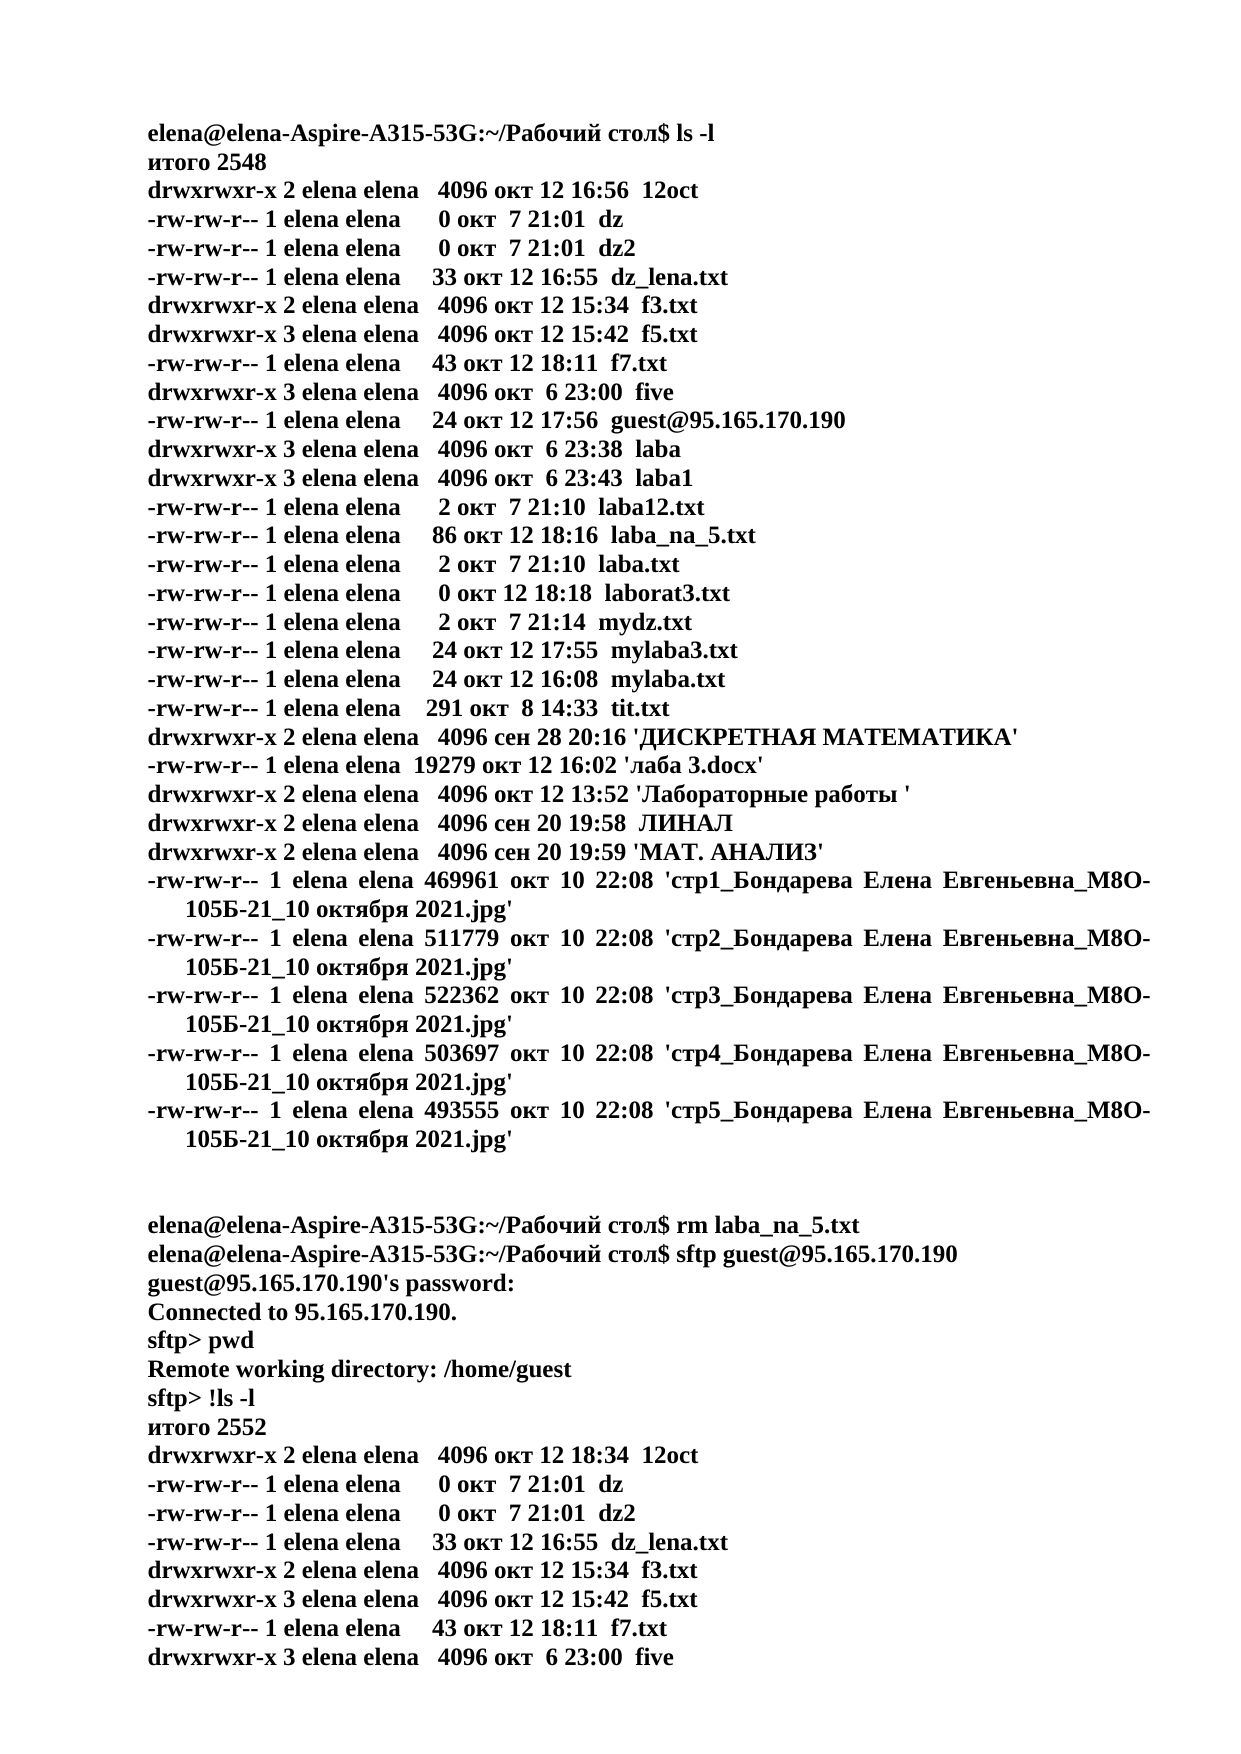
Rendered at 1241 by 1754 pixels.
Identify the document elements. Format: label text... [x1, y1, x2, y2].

text drwxrwxr-x 2 elena elena 4096 сен 20 19:59 'МАТ. АНАЛИЗ' [147, 837, 1152, 866]
text drwxrwxr-x 2 elena elena 4096 окт 12 15:34 f3.txt [147, 291, 1152, 319]
text -rw-rw-r-- 1 elena elena 33 окт 12 16:55 dz_lena.txt [147, 262, 1152, 291]
text -rw-rw-r-- 1 elena elena 511779 окт 10 22:08 'стр2_Бондарева Елена Евгеньевна_М8О-105Б-21_10 октября 2021.jpg' [147, 923, 1152, 981]
text elena@elena-Aspire-A315-53G:~/Рабочий стол$ sftp guest@95.165.170.190 [147, 1239, 1152, 1268]
text -rw-rw-r-- 1 elena elena 0 окт 12 18:18 laborat3.txt [147, 578, 1152, 607]
text -rw-rw-r-- 1 elena elena 0 окт 7 21:01 dz [147, 204, 1152, 233]
text -rw-rw-r-- 1 elena elena 0 окт 7 21:01 dz2 [147, 1498, 1152, 1527]
text итого 2548 [147, 147, 1152, 176]
text -rw-rw-r-- 1 elena elena 43 окт 12 18:11 f7.txt [147, 1613, 1152, 1642]
text -rw-rw-r-- 1 elena elena 2 окт 7 21:10 laba.txt [147, 549, 1152, 578]
text -rw-rw-r-- 1 elena elena 2 окт 7 21:14 mydz.txt [147, 607, 1152, 636]
text -rw-rw-r-- 1 elena elena 24 окт 12 17:56 guest@95.165.170.190 [147, 406, 1152, 434]
text drwxrwxr-x 2 elena elena 4096 окт 12 16:56 12oct [147, 176, 1152, 204]
text elena@elena-Aspire-A315-53G:~/Рабочий стол$ rm laba_na_5.txt [147, 1211, 1152, 1239]
text drwxrwxr-x 3 elena elena 4096 окт 12 15:42 f5.txt [147, 1584, 1152, 1613]
text -rw-rw-r-- 1 elena elena 24 окт 12 17:55 mylaba3.txt [147, 636, 1152, 664]
text drwxrwxr-x 3 elena elena 4096 окт 12 15:42 f5.txt [147, 319, 1152, 348]
text -rw-rw-r-- 1 elena elena 522362 окт 10 22:08 'стр3_Бондарева Елена Евгеньевна_М8О-105Б-21_10 октября 2021.jpg' [147, 981, 1152, 1038]
text drwxrwxr-x 3 elena elena 4096 окт 6 23:43 laba1 [147, 463, 1152, 492]
text -rw-rw-r-- 1 elena elena 43 окт 12 18:11 f7.txt [147, 348, 1152, 377]
text -rw-rw-r-- 1 elena elena 19279 окт 12 16:02 'лаба 3.docx' [147, 751, 1152, 779]
text -rw-rw-r-- 1 elena elena 0 окт 7 21:01 dz [147, 1469, 1152, 1498]
text -rw-rw-r-- 1 elena elena 469961 окт 10 22:08 'стр1_Бондарева Елена Евгеньевна_М8О-105Б-21_10 октября 2021.jpg' [147, 866, 1152, 923]
text drwxrwxr-x 2 elena elena 4096 окт 12 15:34 f3.txt [147, 1556, 1152, 1584]
text -rw-rw-r-- 1 elena elena 33 окт 12 16:55 dz_lena.txt [147, 1527, 1152, 1556]
text elena@elena-Aspire-A315-53G:~/Рабочий стол$ ls -l [147, 118, 1152, 147]
text -rw-rw-r-- 1 elena elena 86 окт 12 18:16 laba_na_5.txt [147, 521, 1152, 549]
text drwxrwxr-x 3 elena elena 4096 окт 6 23:00 five [147, 377, 1152, 406]
text drwxrwxr-x 3 elena elena 4096 окт 6 23:38 laba [147, 434, 1152, 463]
text -rw-rw-r-- 1 elena elena 0 окт 7 21:01 dz2 [147, 233, 1152, 262]
text guest@95.165.170.190's password: [147, 1268, 1152, 1297]
text -rw-rw-r-- 1 elena elena 2 окт 7 21:10 laba12.txt [147, 492, 1152, 521]
text sftp> !ls -l [147, 1383, 1152, 1412]
text итого 2552 [147, 1412, 1152, 1441]
text Connected to 95.165.170.190. [147, 1297, 1152, 1326]
text drwxrwxr-x 2 elena elena 4096 окт 12 18:34 12oct [147, 1441, 1152, 1469]
text -rw-rw-r-- 1 elena elena 24 окт 12 16:08 mylaba.txt [147, 664, 1152, 693]
text drwxrwxr-x 2 elena elena 4096 окт 12 13:52 'Лабораторные работы ' [147, 779, 1152, 808]
text Remote working directory: /home/guest [147, 1354, 1152, 1383]
text -rw-rw-r-- 1 elena elena 503697 окт 10 22:08 'стр4_Бондарева Елена Евгеньевна_М8О-105Б-21_10 октября 2021.jpg' [147, 1038, 1152, 1096]
text sftp> pwd [147, 1326, 1152, 1354]
text drwxrwxr-x 2 elena elena 4096 сен 28 20:16 'ДИСКРЕТНАЯ МАТЕМАТИКА' [147, 722, 1152, 751]
text drwxrwxr-x 2 elena elena 4096 сен 20 19:58 ЛИНАЛ [147, 808, 1152, 837]
text -rw-rw-r-- 1 elena elena 291 окт 8 14:33 tit.txt [147, 693, 1152, 722]
text -rw-rw-r-- 1 elena elena 493555 окт 10 22:08 'стр5_Бондарева Елена Евгеньевна_М8О-105Б-21_10 октября 2021.jpg' [147, 1096, 1152, 1153]
text drwxrwxr-x 3 elena elena 4096 окт 6 23:00 five [147, 1642, 1152, 1671]
